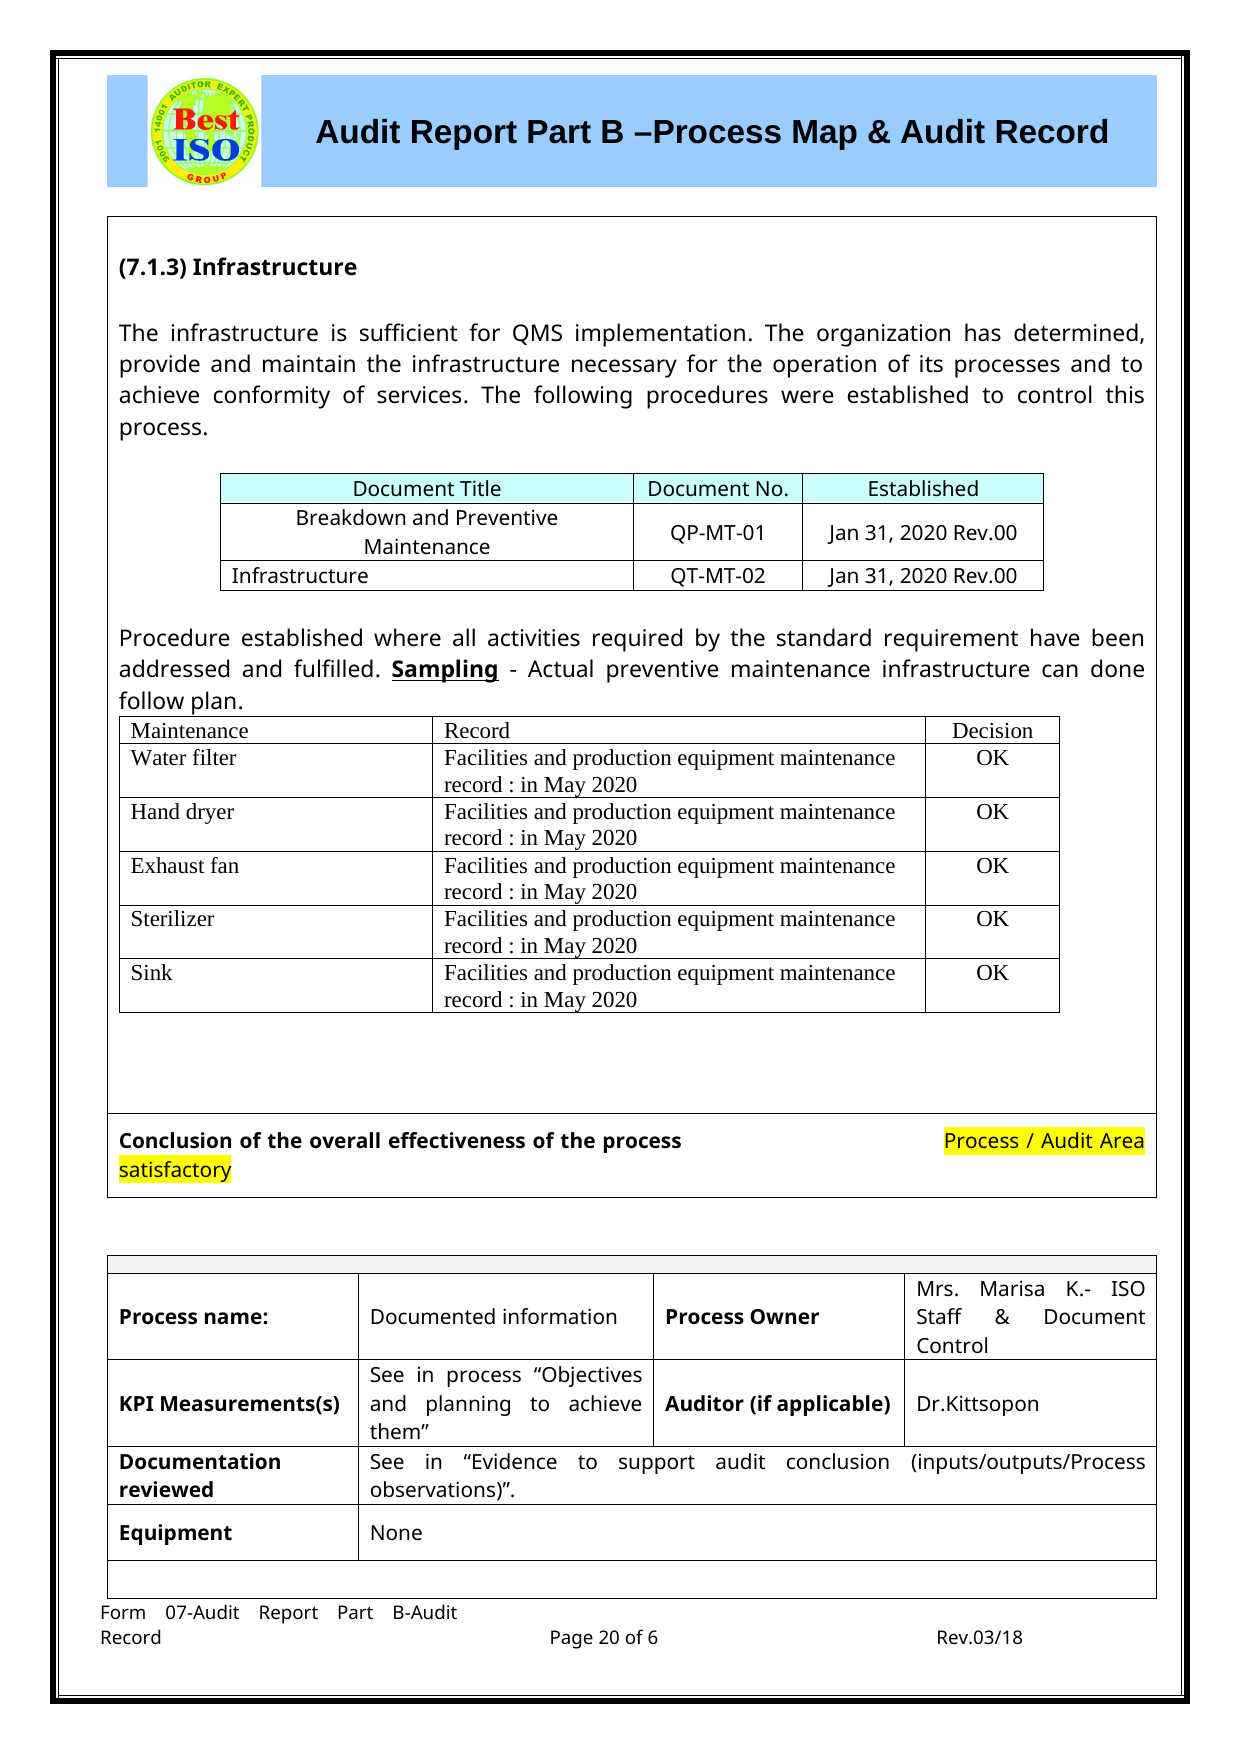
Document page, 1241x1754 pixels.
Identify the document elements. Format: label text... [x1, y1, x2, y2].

table_cell See in process “Objectives and planning to achieve them” [359, 1360, 653, 1446]
table_cell Conclusion of the overall effectiveness of the process [108, 1114, 1156, 1197]
table_cell None [359, 1505, 1156, 1560]
table_cell Documented information [359, 1274, 653, 1359]
table_cell [108, 1561, 1156, 1598]
table_cell Auditor (if applicable) [654, 1360, 904, 1446]
table_cell See in “Evidence to support audit conclusion (inputs/outputs/Process observations)”. [359, 1447, 1156, 1504]
table_cell Process name: [108, 1274, 358, 1359]
table_cell KPI Measurements(s) [108, 1360, 358, 1446]
picture [147, 75, 262, 188]
table_cell (7.1.3) Infrastructure The infrastructure is sufficient for QMS implementation. The organization has determined, provide and maintain the infrastructure necessary for the operation of its processes and to achieve conformity of services. The following procedures were established to control this process. Procedure established where all activities required by the standard requirement have been addressed and fulfilled. Sampling - Actual preventive maintenance infrastructure can done follow plan. [108, 217, 1156, 1112]
table_cell Equipment [108, 1505, 358, 1560]
table_cell Mrs. Marisa K.- ISO Staff & Document Control [905, 1274, 1156, 1359]
table_cell Dr.Kittsopon [905, 1360, 1156, 1446]
table_cell Process Owner [654, 1274, 904, 1359]
table_cell Documentation reviewed [108, 1447, 358, 1504]
table_header [108, 1256, 1156, 1273]
